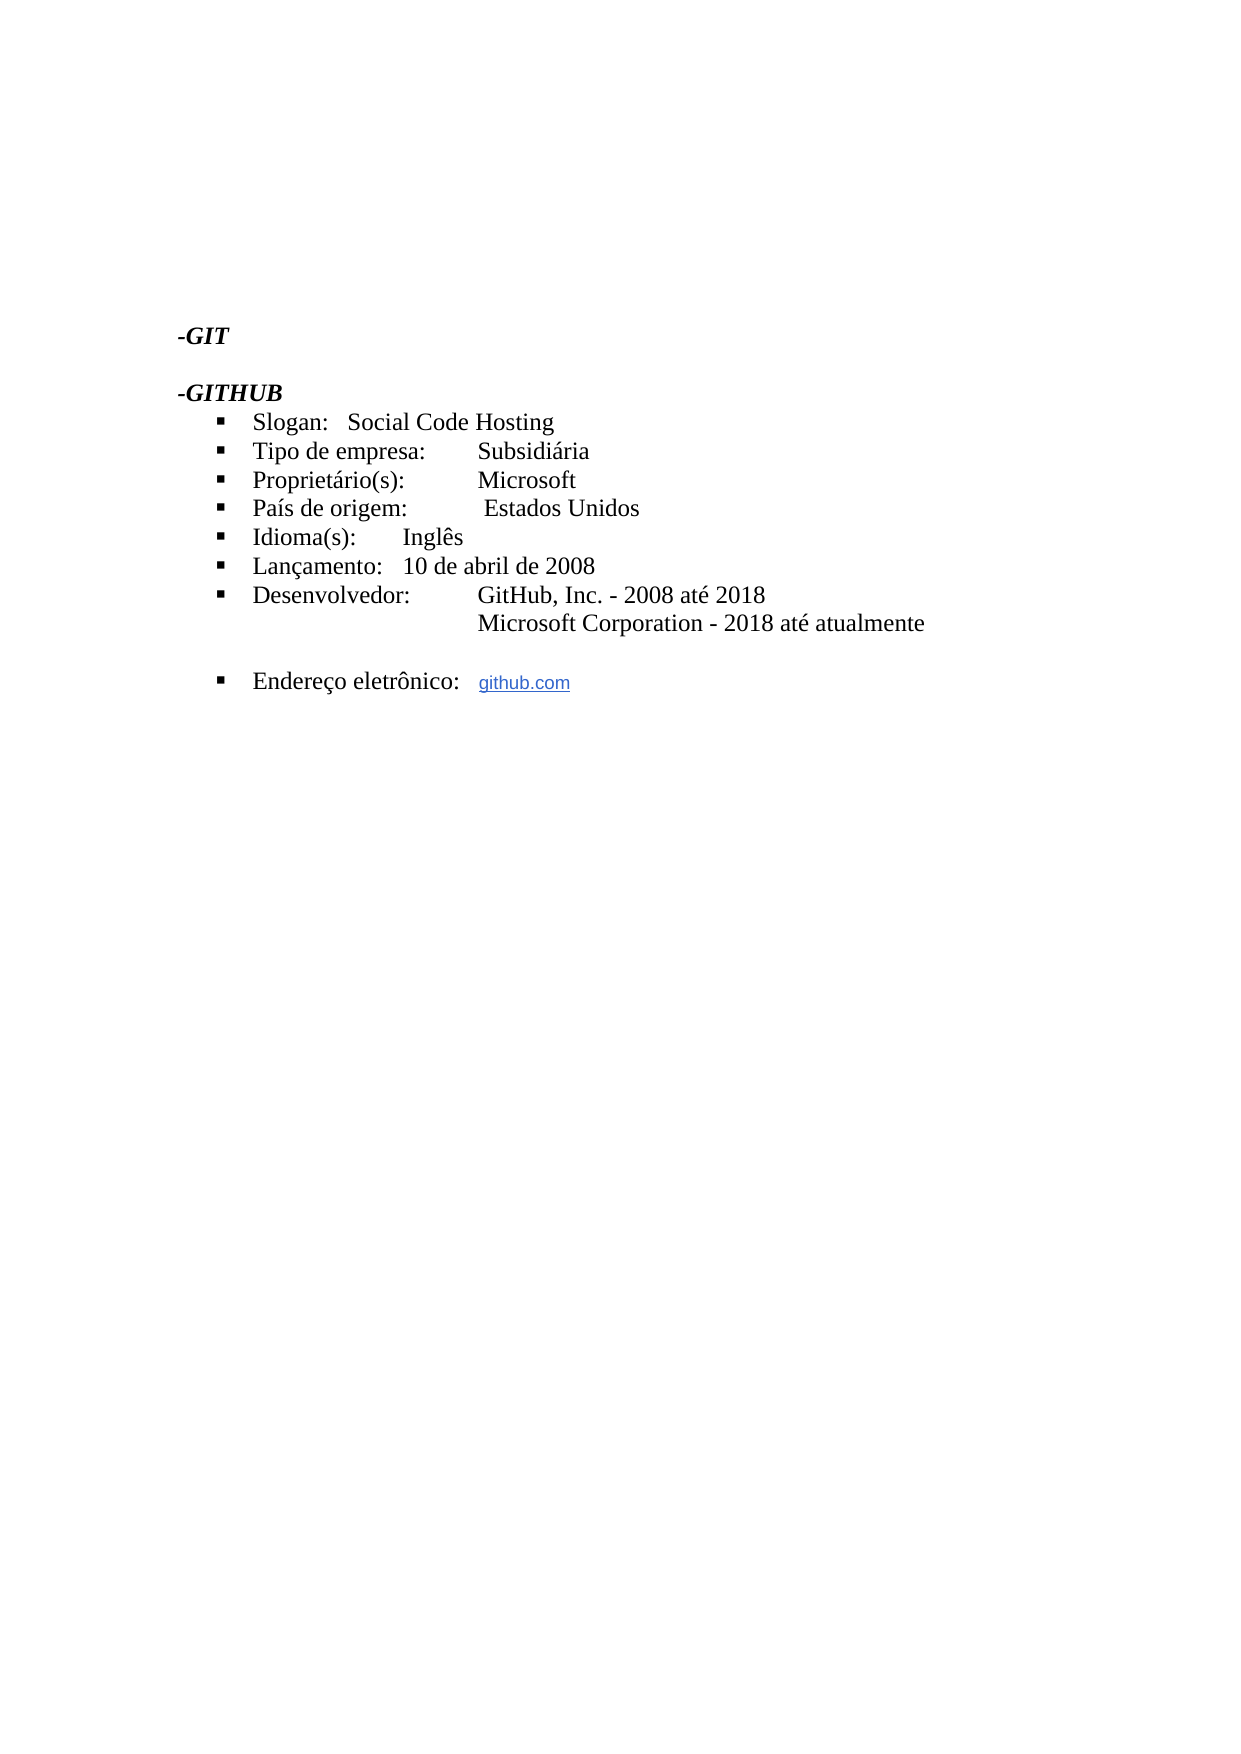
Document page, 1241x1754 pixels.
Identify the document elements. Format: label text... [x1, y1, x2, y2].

list País de origem: Estados Unidos [215, 493, 1122, 522]
text Microsoft Corporation - 2018 até atualmente [402, 608, 1122, 637]
list Tipo de empresa: Subsidiária [215, 436, 1122, 465]
list Desenvolvedor: GitHub, Inc. - 2008 até 2018 [215, 580, 1122, 608]
list Idioma(s): Inglês [215, 522, 1122, 551]
list Endereço eletrônico: github.com [215, 666, 1122, 695]
list Slogan: Social Code Hosting [215, 407, 1122, 436]
text -GIT [177, 321, 1122, 350]
list Proprietário(s): Microsoft [215, 465, 1122, 493]
text -GITHUB [177, 378, 1122, 407]
list Lançamento: 10 de abril de 2008 [215, 551, 1122, 580]
